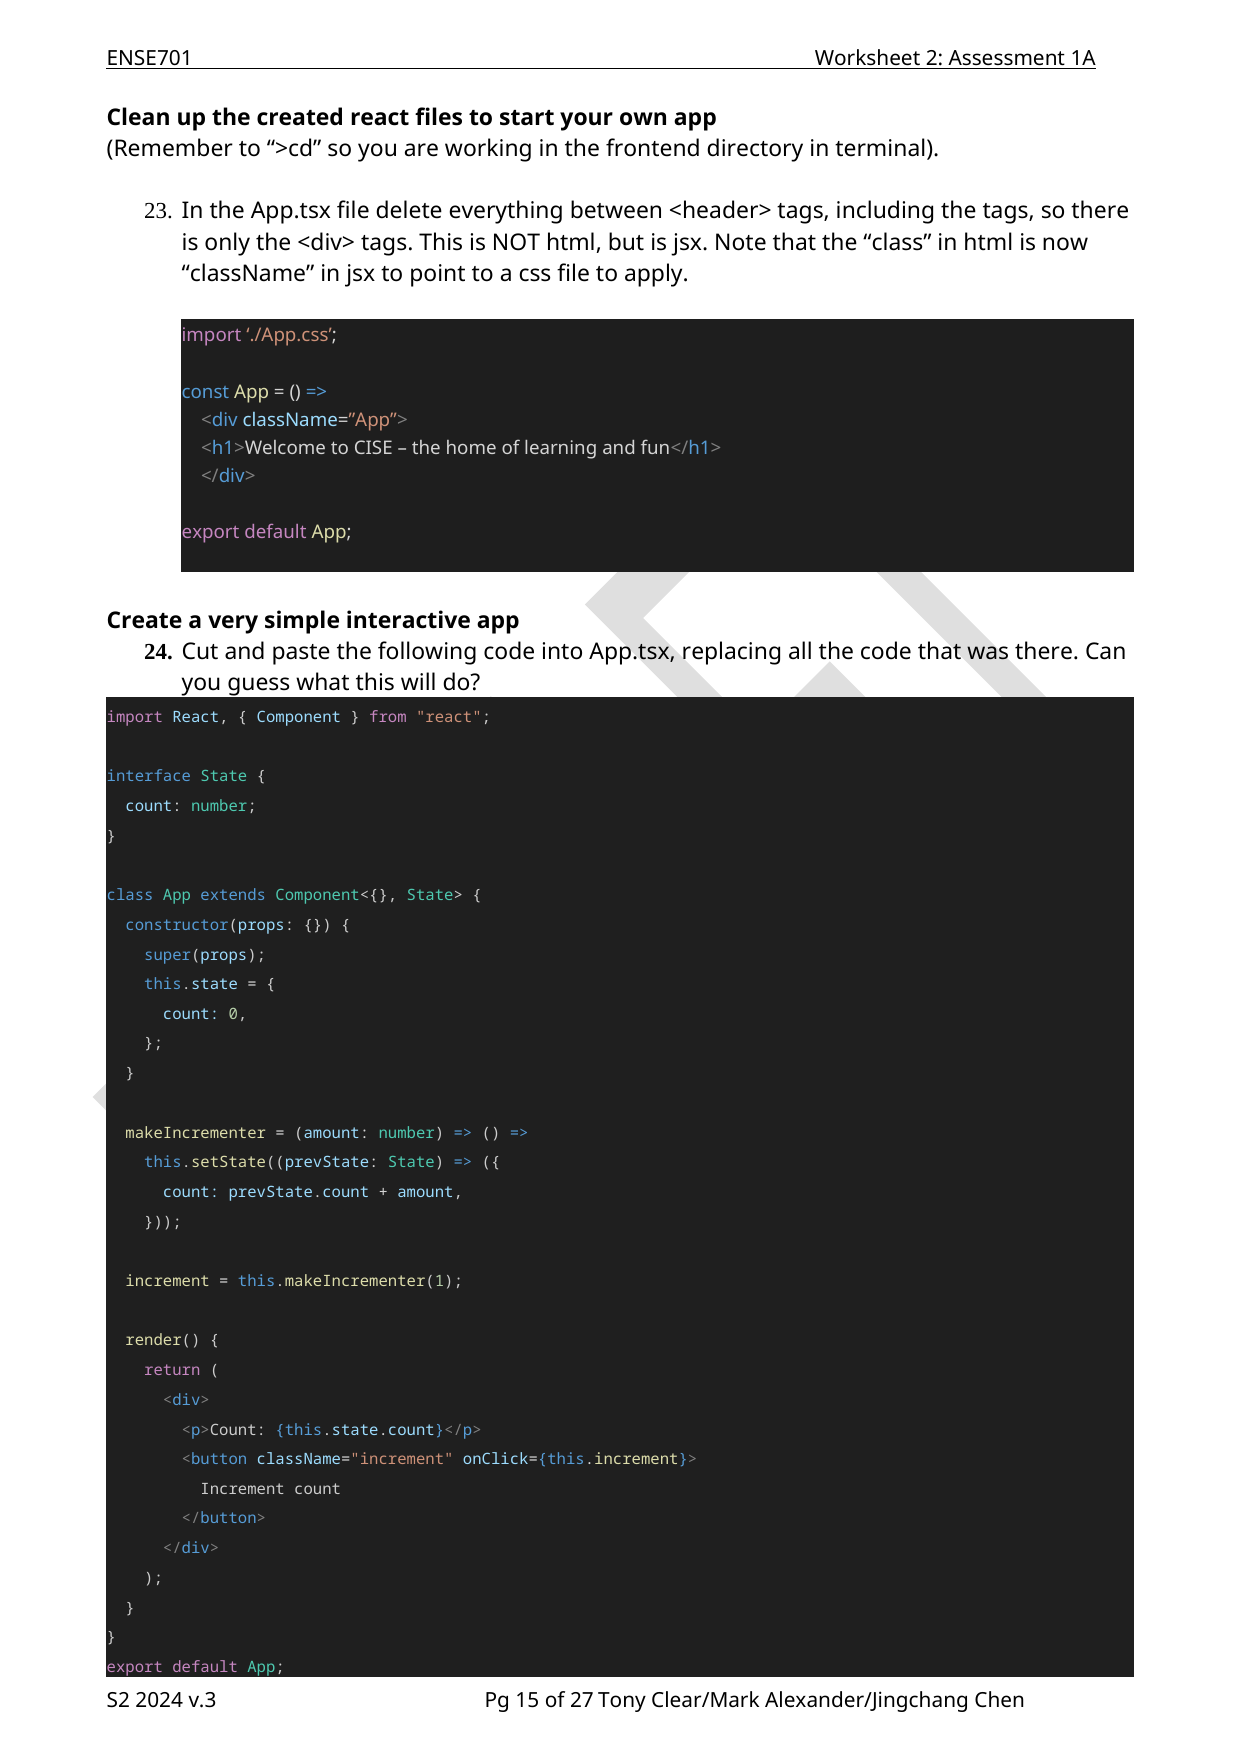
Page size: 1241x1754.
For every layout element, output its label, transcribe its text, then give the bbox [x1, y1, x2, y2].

text <button className="increment" onClick={this.increment}> [106, 1439, 1134, 1469]
text count: prevState.count + amount, [106, 1172, 1134, 1202]
text } [106, 1588, 1134, 1618]
text const App = () => [181, 375, 1134, 403]
text } [106, 1618, 1134, 1647]
list In the App.tsx file delete everything between <header> tags, including the tags, so there is only the <div> tags. This is NOT html, but is jsx. Note that the “class” in html is now “className” in jsx to point to a css file to apply. [144, 194, 1134, 288]
text <div className=”App”> [181, 403, 1134, 432]
list Cut and paste the following code into App.tsx, replacing all the code that was there. Can you guess what this will do? [144, 635, 1134, 697]
text makeIncrementer = (amount: number) => () => [106, 1113, 1134, 1143]
text return ( [106, 1350, 1134, 1380]
text <div> [106, 1380, 1134, 1410]
text import React, { Component } from "react"; [106, 697, 1134, 727]
text render() { [106, 1321, 1134, 1350]
text count: 0, [106, 994, 1134, 1024]
text class App extends Component<{}, State> { [106, 875, 1134, 905]
text Create a very simple interactive app [106, 603, 1134, 635]
text Clean up the created react files to start your own app [106, 100, 1134, 132]
text }; [106, 1024, 1134, 1053]
text } [106, 1053, 1134, 1083]
text </button> [106, 1499, 1134, 1528]
text </div> [106, 1528, 1134, 1558]
text Increment count [106, 1469, 1134, 1499]
text export default App; [106, 1647, 1134, 1677]
text <p>Count: {this.state.count}</p> [106, 1410, 1134, 1439]
text this.state = { [106, 964, 1134, 994]
text export default App; [181, 516, 1134, 544]
text this.setState((prevState: State) => ({ [106, 1143, 1134, 1172]
text ); [106, 1558, 1134, 1588]
text <h1>Welcome to CISE – the home of learning and fun</h1> [181, 432, 1134, 460]
text constructor(props: {}) { [106, 905, 1134, 935]
text count: number; [106, 786, 1134, 816]
text </div> [181, 460, 1134, 488]
text })); [106, 1202, 1134, 1232]
text super(props); [106, 935, 1134, 964]
text (Remember to “>cd” so you are working in the frontend directory in terminal). [106, 132, 1134, 163]
text increment = this.makeIncrementer(1); [106, 1261, 1134, 1291]
text import ‘./App.css’; [181, 319, 1134, 347]
text } [106, 816, 1134, 846]
text interface State { [106, 757, 1134, 786]
